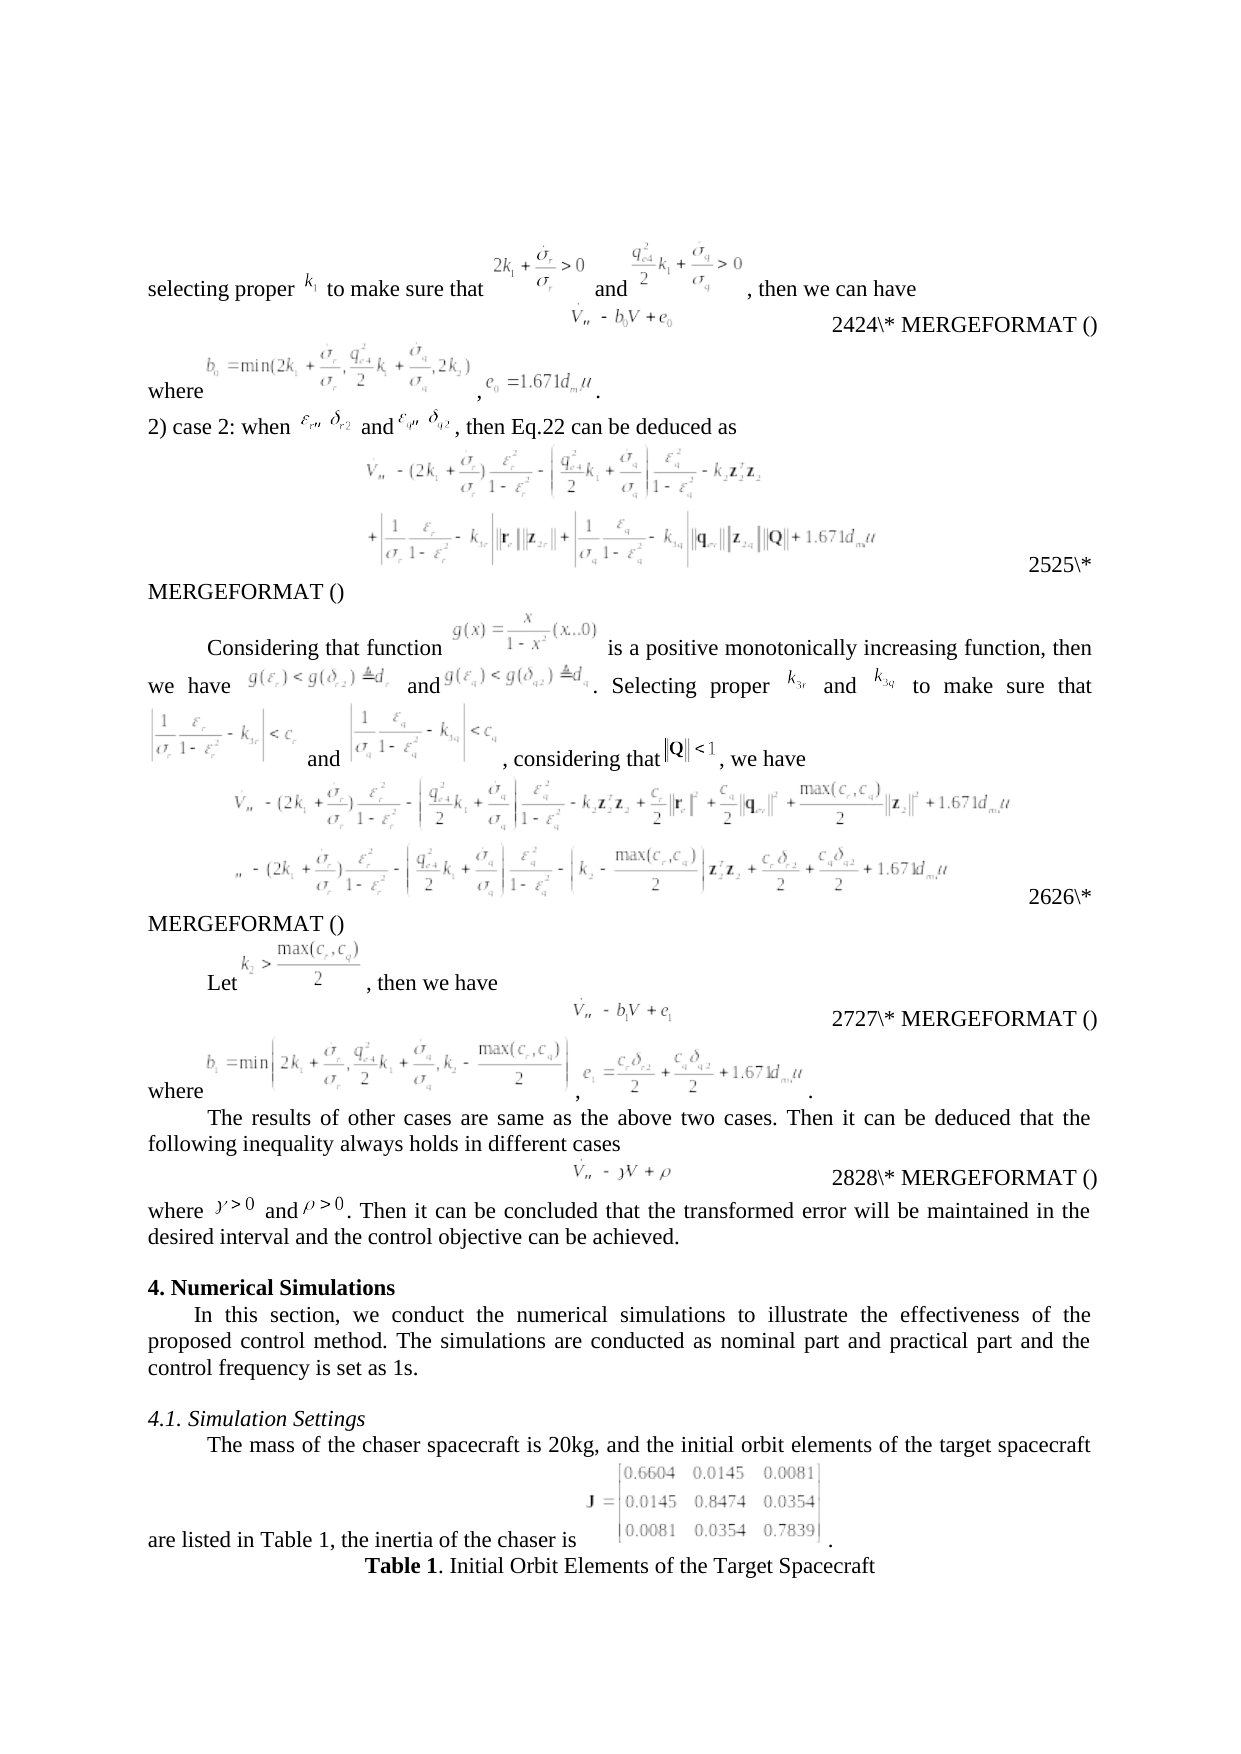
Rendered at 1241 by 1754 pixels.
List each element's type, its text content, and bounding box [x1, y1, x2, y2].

text In this section, we conduct the numerical simulations to illustrate the effectiveness of the proposed control method. The simulations are conducted as nominal part and practical part and the control frequency is set as 1s. [148, 1301, 1092, 1380]
text selecting proper to make sure that and, then we can have [148, 236, 1092, 302]
text Let, then we have [148, 936, 1092, 996]
list Simulation Settings [148, 1405, 1092, 1431]
list Numerical Simulations [148, 1274, 1092, 1301]
text where,. [148, 1032, 1092, 1104]
text 2) case 2: when and, then Eq. can be deduced as [148, 403, 1092, 439]
text where,. [148, 338, 1092, 403]
text Table 1. Initial Orbit Elements of the Target Spacecraft [148, 1552, 1092, 1578]
text The results of other cases are same as the above two cases. Then it can be deduced that the following inequality always holds in different cases [148, 1104, 1092, 1157]
text The mass of the chaser spacecraft is 20kg, and the initial orbit elements of the target spacecraft are listed in Table 1, the inertia of the chaser is . [148, 1431, 1092, 1552]
text where and. Then it can be concluded that the transformed error will be maintained in the desired interval and the control objective can be achieved. [148, 1191, 1092, 1249]
text Considering that function is a positive monotonically increasing function, then we have and. Selecting proper and to make sure that and , considering that, we have [148, 604, 1092, 771]
